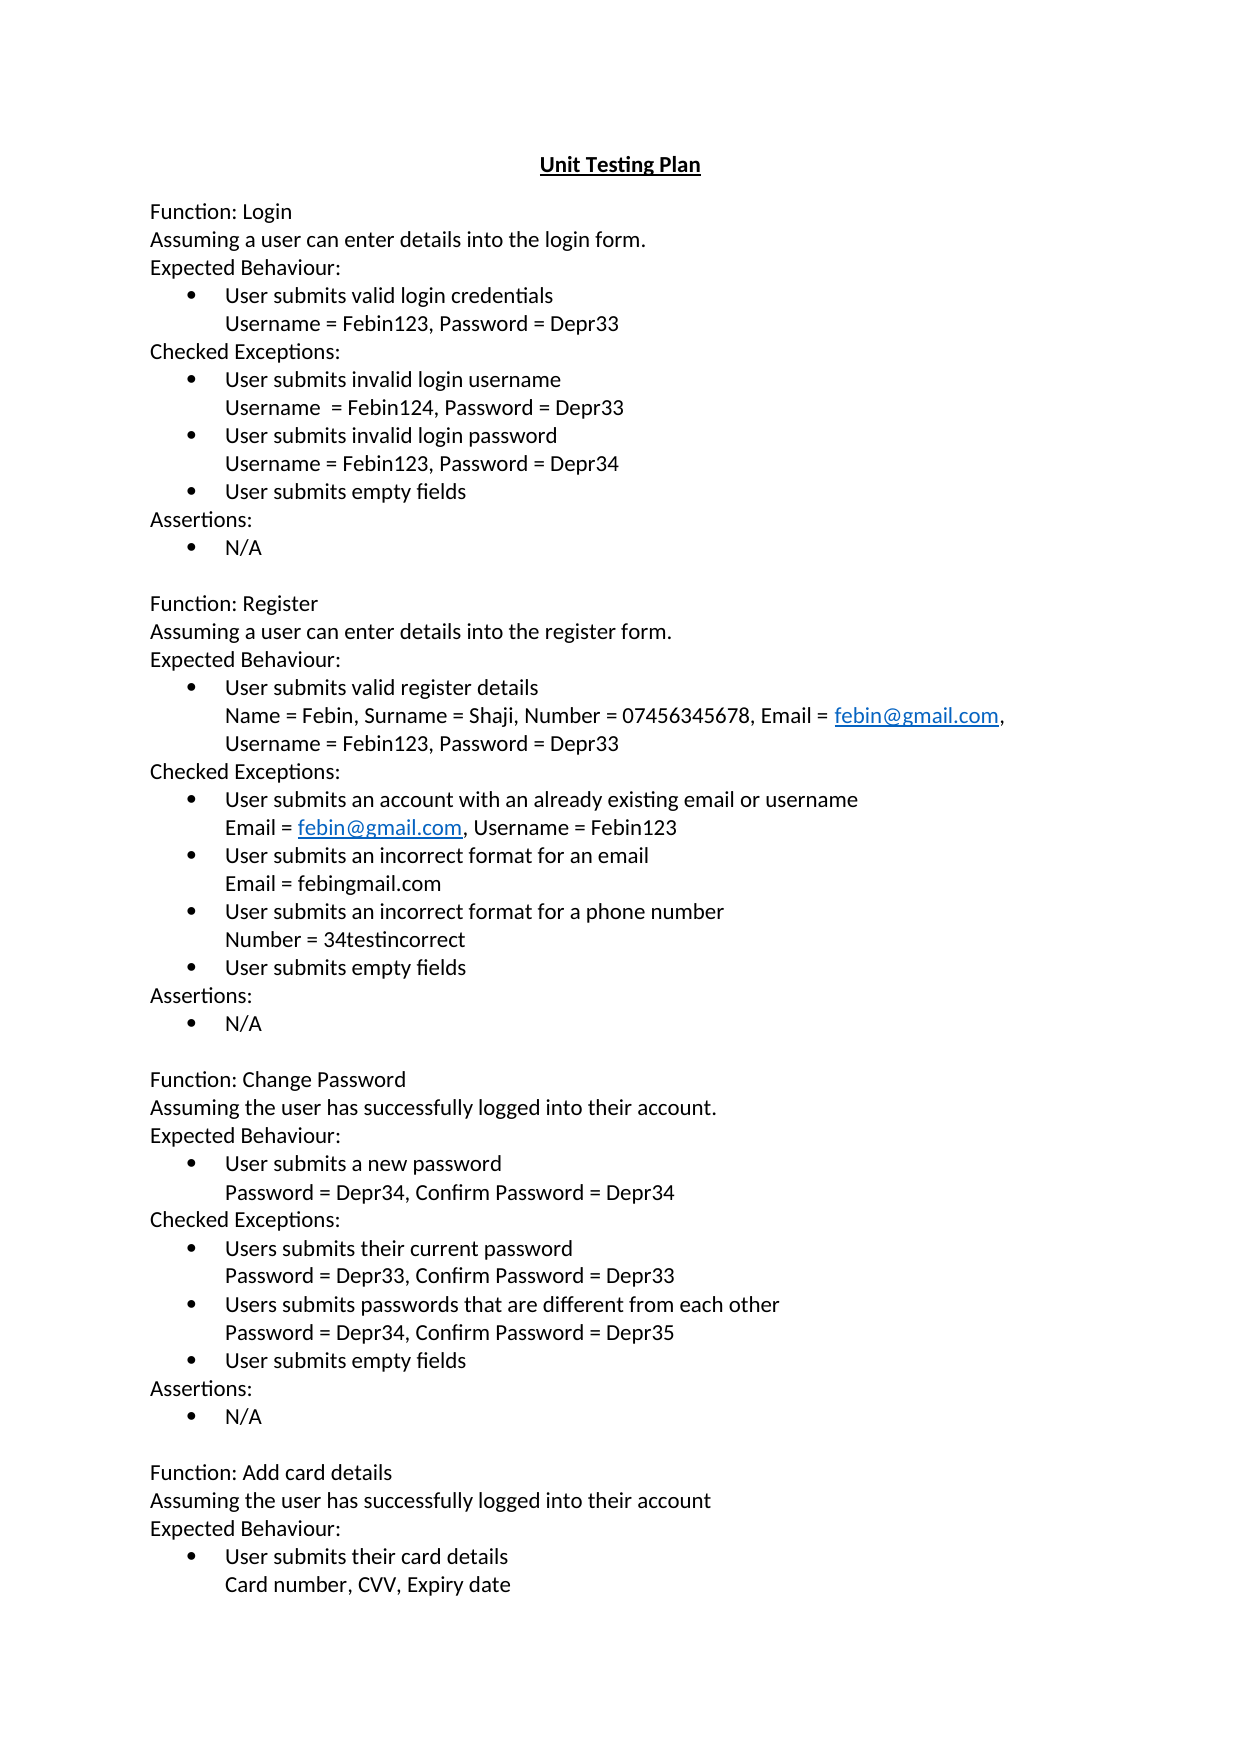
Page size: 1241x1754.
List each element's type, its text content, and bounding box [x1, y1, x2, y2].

text Email = febin@gmail.com, Username = Febin123 [225, 813, 1090, 841]
text Function: Add card details [150, 1458, 1090, 1486]
text Expected Behaviour: [150, 1122, 1090, 1149]
text Password = Depr34, Confirm Password = Depr34 [225, 1178, 1090, 1206]
text Name = Febin, Surname = Shaji, Number = 07456345678, Email = febin@gmail.com, Username = Febin123, Password = Depr33 [225, 701, 1090, 757]
text Checked Exceptions: [150, 337, 1090, 365]
text Password = Depr34, Confirm Password = Depr35 [225, 1318, 1090, 1346]
list N/A [187, 1402, 1090, 1430]
text Checked Exceptions: [150, 757, 1090, 785]
list User submits a new password [187, 1149, 1090, 1178]
list N/A [187, 533, 1090, 561]
list User submits their card details [187, 1542, 1090, 1570]
list User submits empty fields [187, 953, 1090, 981]
list Users submits their current password [187, 1234, 1090, 1262]
text Expected Behaviour: [150, 645, 1090, 673]
list User submits empty fields [187, 477, 1090, 505]
text Expected Behaviour: [150, 253, 1090, 281]
list N/A [187, 1009, 1090, 1037]
list User submits invalid login password [187, 421, 1090, 449]
text Function: Change Password [150, 1066, 1090, 1093]
text Assertions: [150, 981, 1090, 1009]
list User submits an incorrect format for a phone number [187, 897, 1090, 925]
list User submits empty fields [187, 1346, 1090, 1374]
list User submits an account with an already existing email or username [187, 785, 1090, 813]
text Assuming a user can enter details into the register form. [150, 617, 1090, 645]
text Function: Register [150, 589, 1090, 617]
list User submits an incorrect format for an email [187, 841, 1090, 869]
text Number = 34testincorrect [225, 925, 1090, 953]
list User submits valid login credentials [187, 281, 1090, 309]
text Checked Exceptions: [150, 1206, 1090, 1234]
text Email = febingmail.com [225, 869, 1090, 897]
text Card number, CVV, Expiry date [225, 1570, 1090, 1598]
text Username = Febin124, Password = Depr33 [225, 393, 1090, 421]
text Assertions: [150, 505, 1090, 533]
text Username = Febin123, Password = Depr33 [225, 309, 1090, 337]
text Assuming a user can enter details into the login form. [150, 225, 1090, 253]
list User submits invalid login username [187, 365, 1090, 393]
list User submits valid register details [187, 673, 1090, 701]
text Password = Depr33, Confirm Password = Depr33 [225, 1262, 1090, 1290]
list Users submits passwords that are different from each other [187, 1290, 1090, 1318]
text Assuming the user has successfully logged into their account. [150, 1093, 1090, 1122]
text Assertions: [150, 1374, 1090, 1402]
text Assuming the user has successfully logged into their account [150, 1486, 1090, 1514]
text Function: Login [150, 197, 1090, 225]
text Username = Febin123, Password = Depr34 [225, 449, 1090, 477]
text Expected Behaviour: [150, 1514, 1090, 1542]
text Unit Testing Plan [150, 150, 1090, 178]
